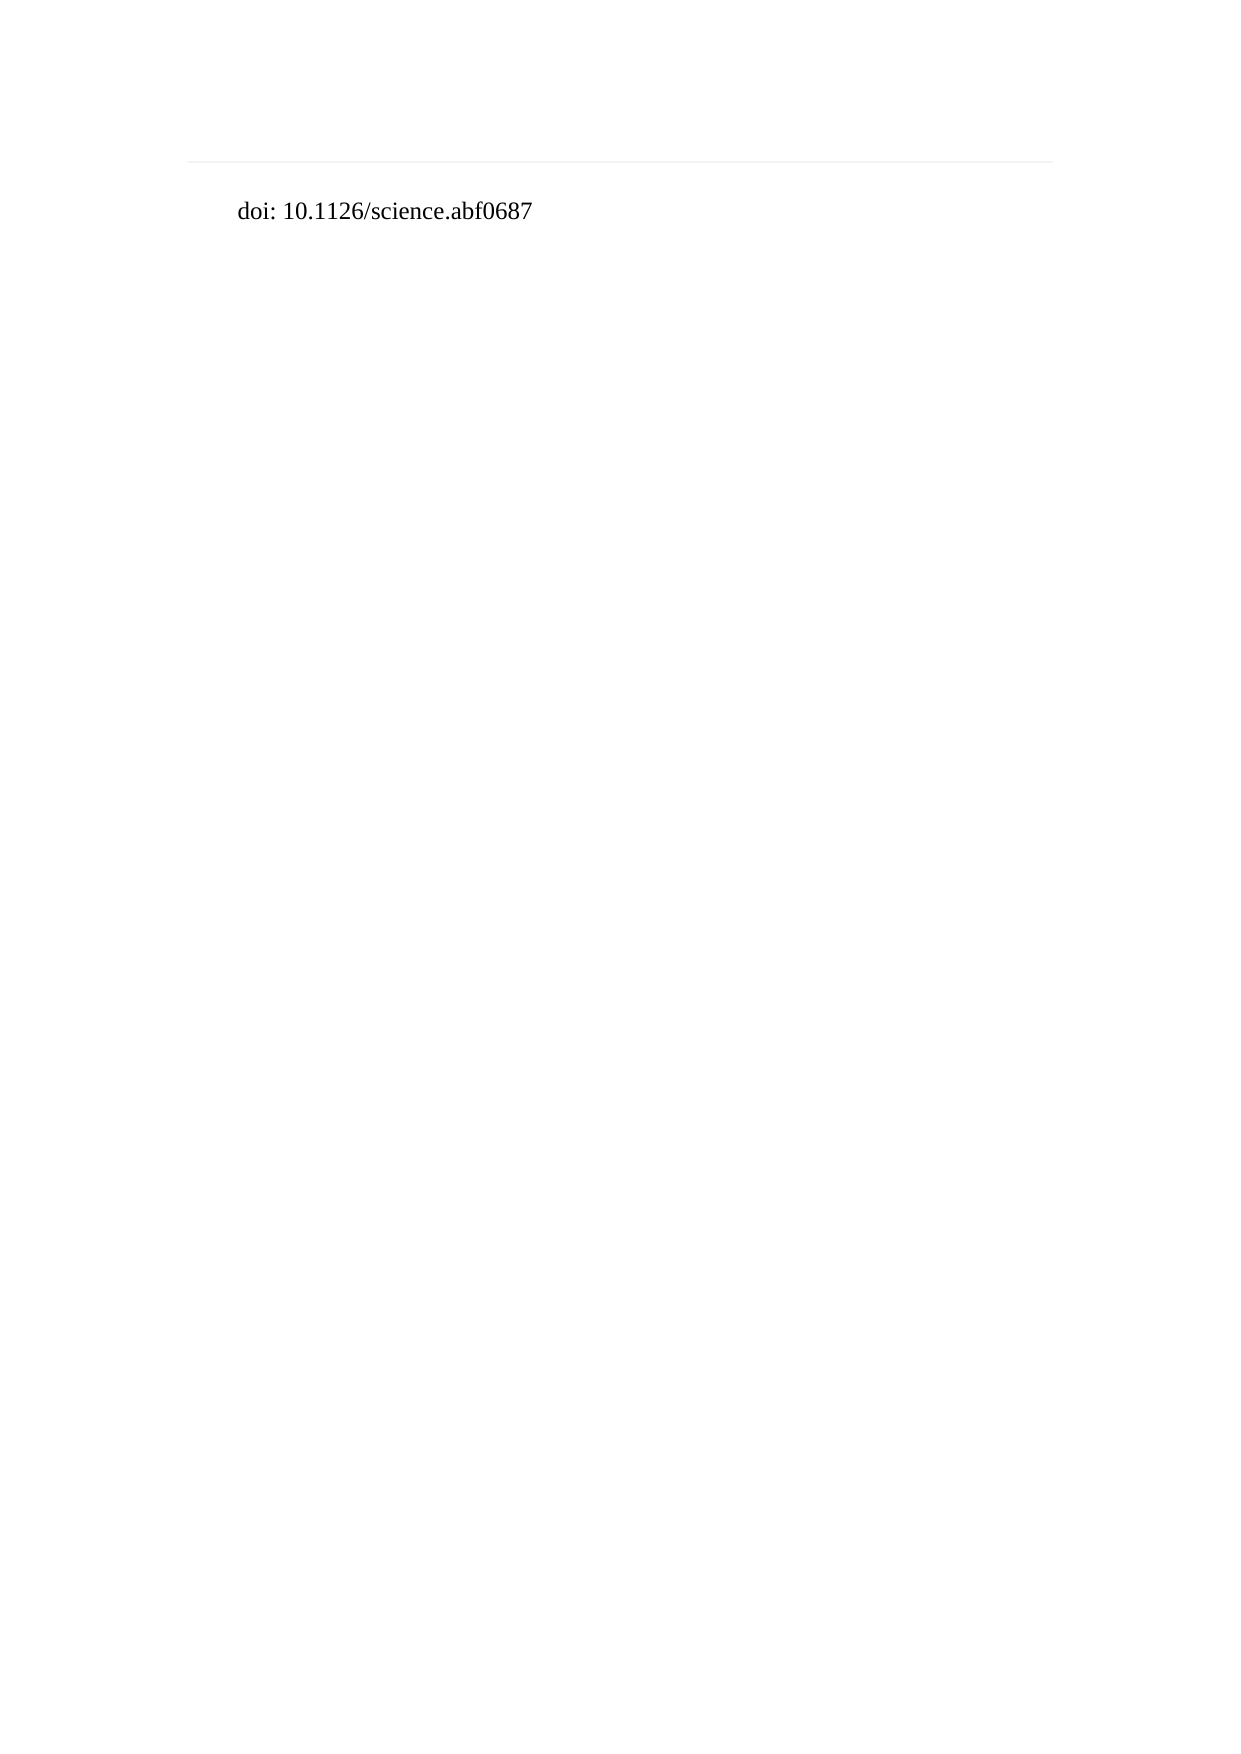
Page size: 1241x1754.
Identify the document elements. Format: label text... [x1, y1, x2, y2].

text doi: 10.1126/science.abf0687 [187, 194, 1053, 227]
